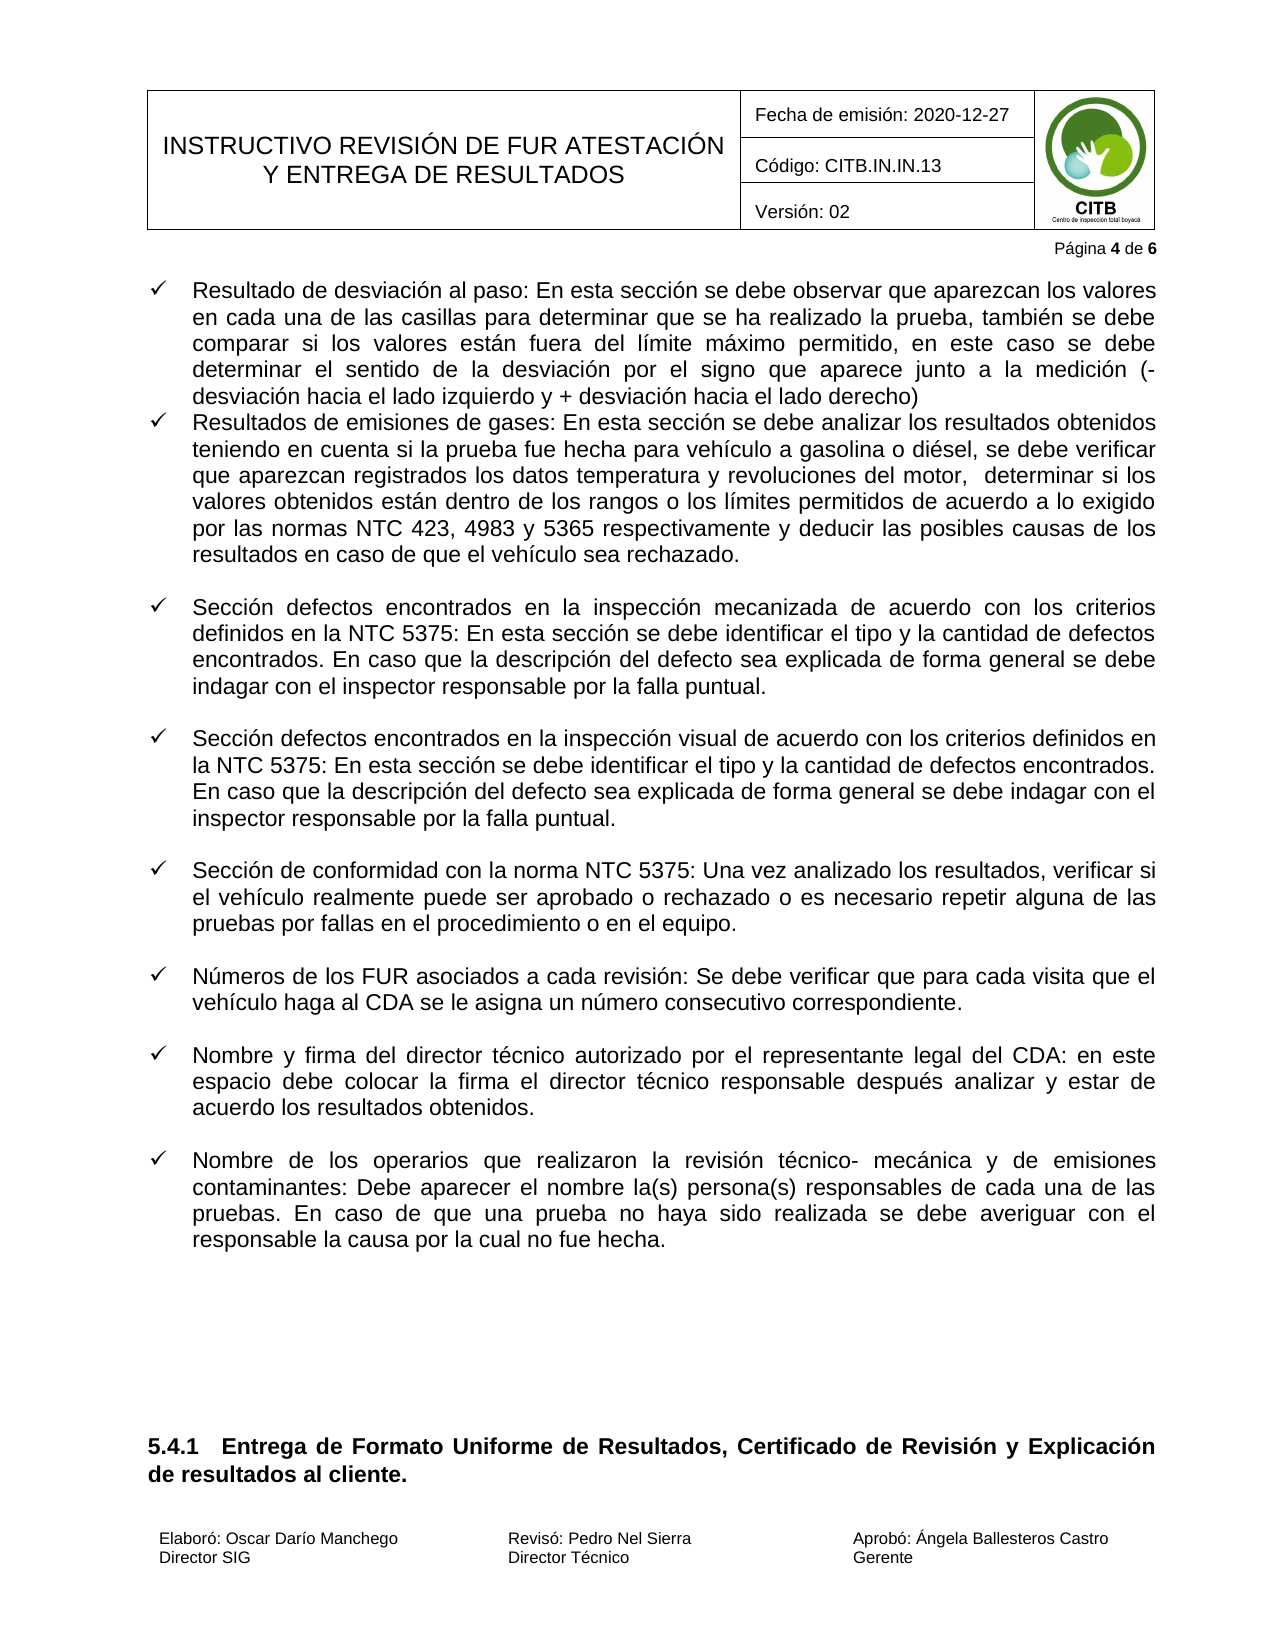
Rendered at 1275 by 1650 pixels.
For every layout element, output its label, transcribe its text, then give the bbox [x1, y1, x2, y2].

list Nombre y firma del director técnico autorizado por el representante legal del CDA: en este espacio debe colocar la firma el director técnico responsable después analizar y estar de acuerdo los resultados obtenidos. [149, 1042, 1157, 1121]
list Resultados de emisiones de gases: En esta sección se debe analizar los resultados obtenidos teniendo en cuenta si la prueba fue hecha para vehículo a gasolina o diésel, se debe verificar que aparezcan registrados los datos temperatura y revoluciones del motor, determinar si los valores obtenidos están dentro de los rangos o los límites permitidos de acuerdo a lo exigido por las normas NTC 423, 4983 y 5365 respectivamente y deducir las posibles causas de los resultados en caso de que el vehículo sea rechazado. [149, 409, 1157, 567]
list Sección defectos encontrados en la inspección mecanizada de acuerdo con los criterios definidos en la NTC 5375: En esta sección se debe identificar el tipo y la cantidad de defectos encontrados. En caso que la descripción del defecto sea explicada de forma general se debe indagar con el inspector responsable por la falla puntual. [149, 594, 1157, 699]
picture [1043, 92, 1148, 225]
text 5.4.1 Entrega de Formato Uniforme de Resultados, Certificado de Revisión y Explicación de resultados al cliente. [148, 1433, 1157, 1488]
list Resultado de desviación al paso: En esta sección se debe observar que aparezcan los valores en cada una de las casillas para determinar que se ha realizado la prueba, también se debe comparar si los valores están fuera del límite máximo permitido, en este caso se debe determinar el sentido de la desviación por el signo que aparece junto a la medición (- desviación hacia el lado izquierdo y + desviación hacia el lado derecho) [149, 277, 1157, 409]
list Sección defectos encontrados en la inspección visual de acuerdo con los criterios definidos en la NTC 5375: En esta sección se debe identificar el tipo y la cantidad de defectos encontrados. En caso que la descripción del defecto sea explicada de forma general se debe indagar con el inspector responsable por la falla puntual. [149, 725, 1157, 831]
list Sección de conformidad con la norma NTC 5375: Una vez analizado los resultados, verificar si el vehículo realmente puede ser aprobado o rechazado o es necesario repetir alguna de las pruebas por fallas en el procedimiento o en el equipo. [149, 857, 1157, 936]
list Nombre de los operarios que realizaron la revisión técnico- mecánica y de emisiones contaminantes: Debe aparecer el nombre la(s) persona(s) responsables de cada una de las pruebas. En caso de que una prueba no haya sido realizada se debe averiguar con el responsable la causa por la cual no fue hecha. [149, 1147, 1157, 1252]
list Números de los FUR asociados a cada revisión: Se debe verificar que para cada visita que el vehículo haga al CDA se le asigna un número consecutivo correspondiente. [149, 963, 1157, 1015]
